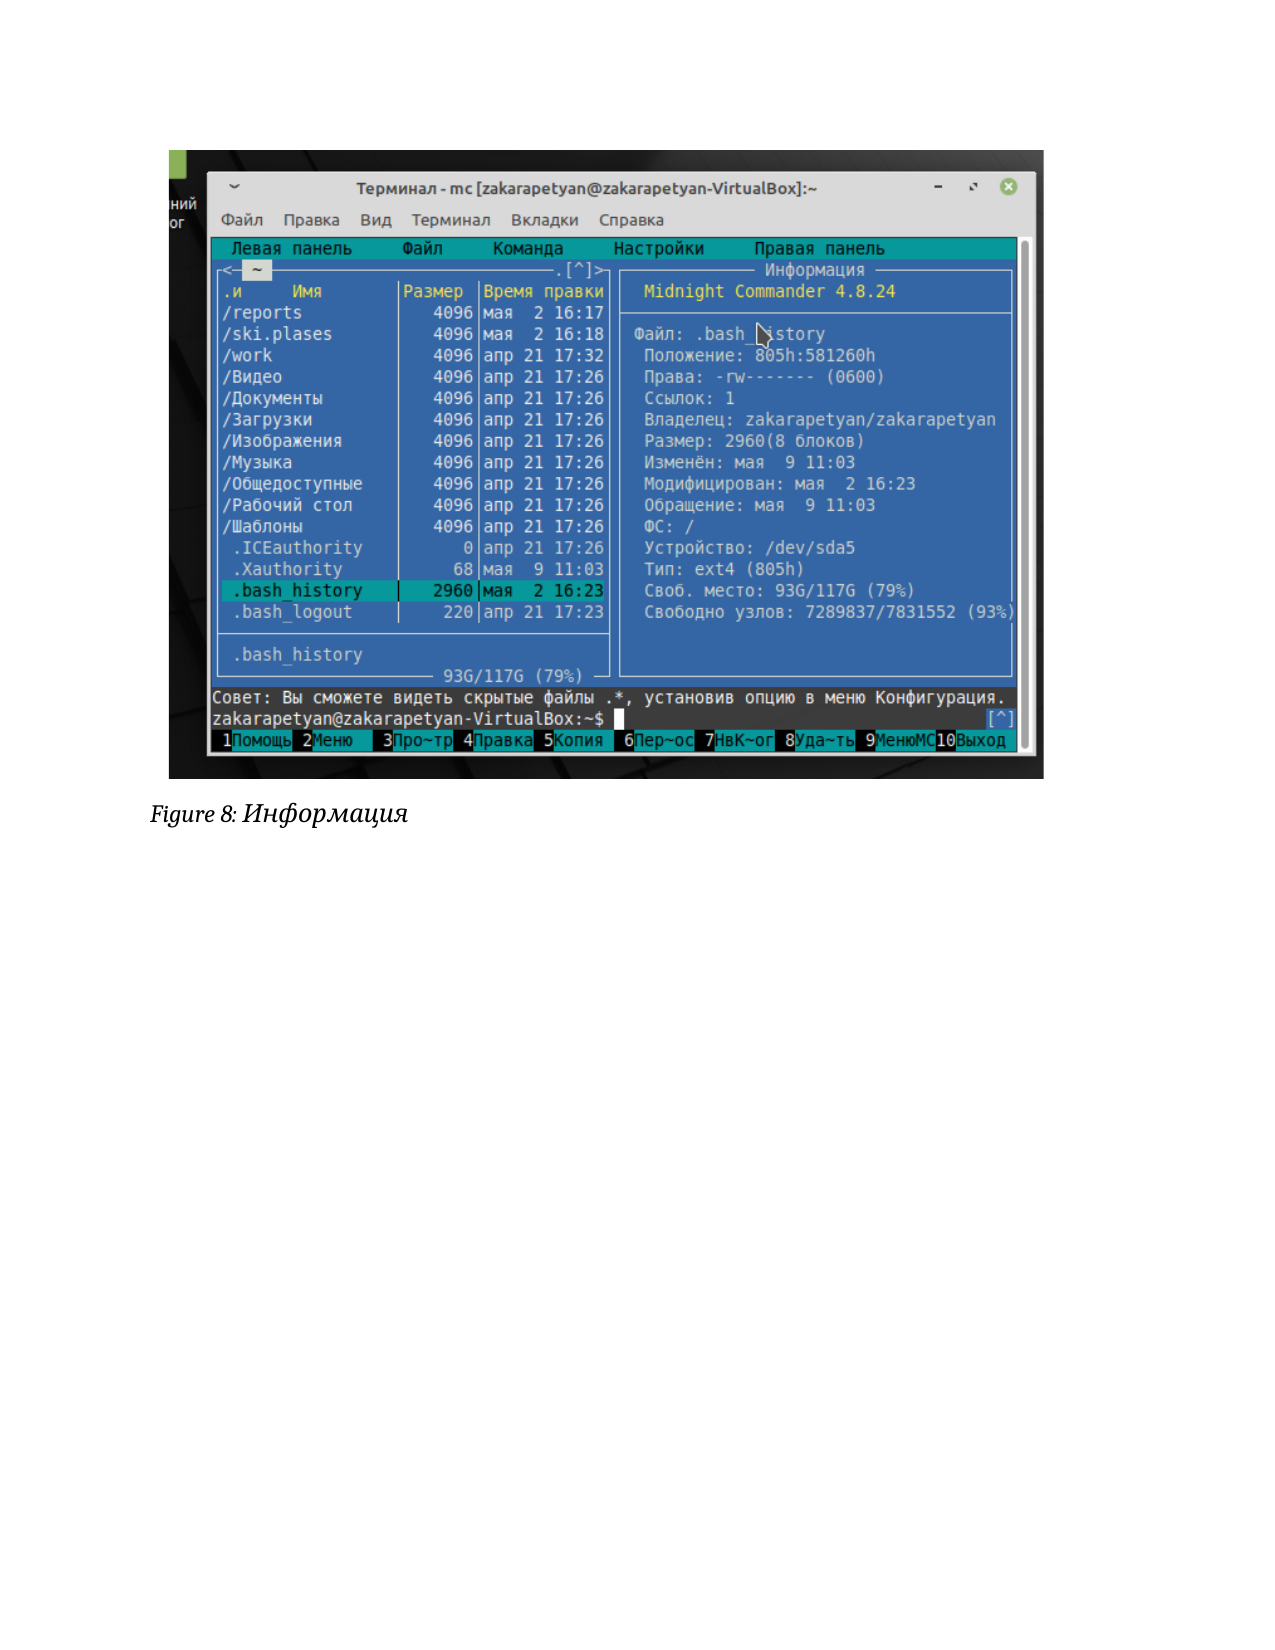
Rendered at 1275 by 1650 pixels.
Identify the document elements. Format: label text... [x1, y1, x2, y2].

picture [168, 150, 1044, 779]
text Figure 8: Информация [150, 800, 1125, 828]
